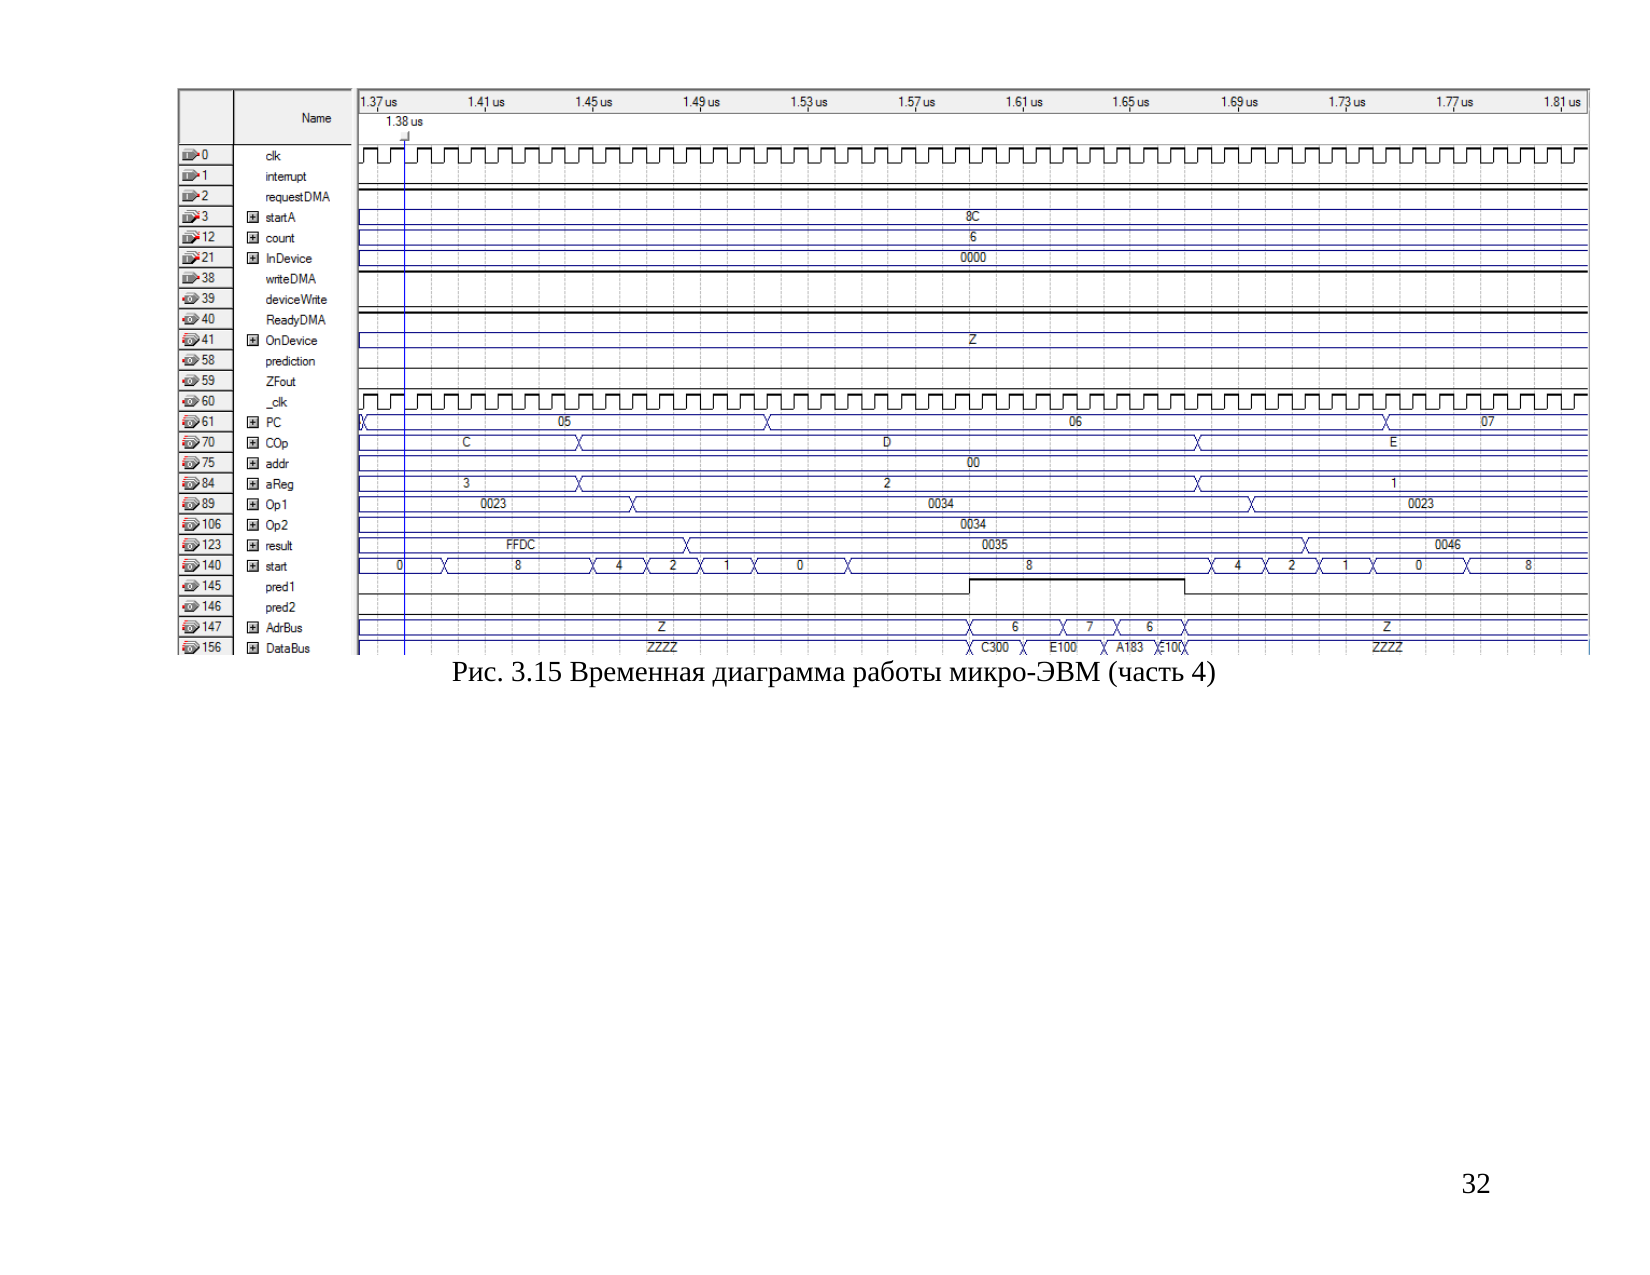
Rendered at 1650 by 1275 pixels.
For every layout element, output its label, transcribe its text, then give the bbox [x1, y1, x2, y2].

picture [177, 88, 1591, 655]
text Рис. 3.15 Временная диаграмма работы микро-ЭВМ (часть 4) [118, 654, 1491, 688]
